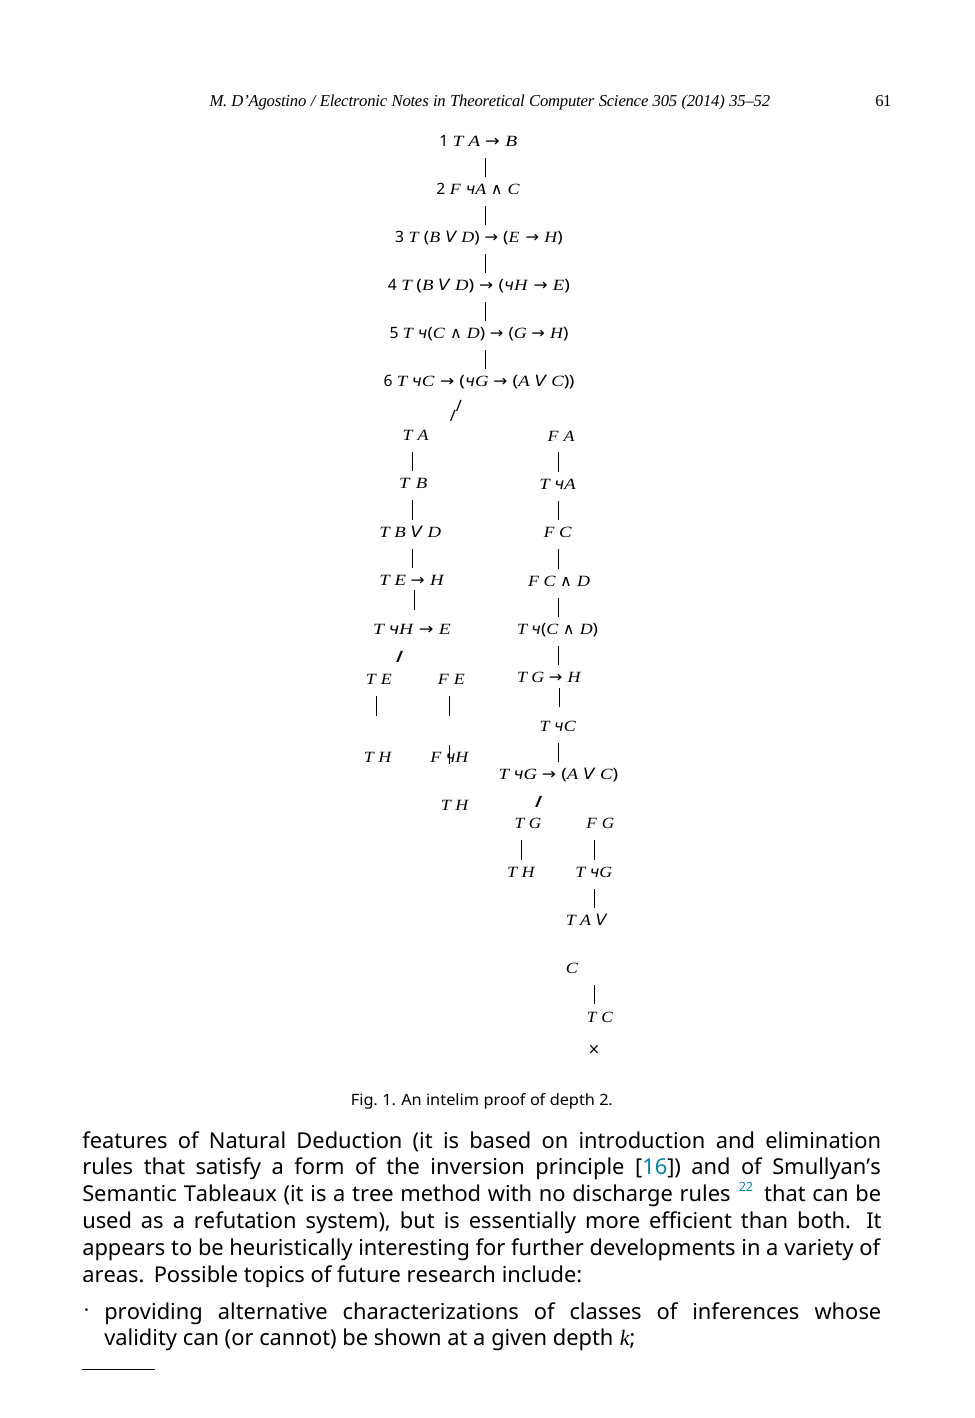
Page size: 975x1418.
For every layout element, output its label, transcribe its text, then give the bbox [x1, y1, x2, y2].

text T G F G [71, 814, 614, 832]
text T B T B V D T E → H [379, 450, 445, 595]
list F чA ∧ C [71, 156, 886, 199]
text T чA F C [539, 445, 583, 541]
list providing alternative characterizations of classes of inferences whose validity can (or cannot) be shown at a given depth k; [83, 1298, 881, 1352]
text Fig. 1. An intelim proof of depth 2. [71, 1089, 892, 1110]
text features of Natural Deduction (it is based on introduction and elimination rules that satisfy a form of the inversion principle [16]) and of Smullyan’s Semantic Tableaux (it is a tree method with no discharge rules 22 that can be used as a refutation system), but is essentially more efficient than both. It appears to be heuristically interesting for further developments in a variety of areas. Possible topics of future research include: [82, 1127, 881, 1288]
text T H F чH T H [362, 697, 468, 813]
text T A [362, 426, 468, 444]
list T A → B [71, 130, 886, 151]
text T H T чG T A V C [507, 833, 622, 977]
text / [360, 646, 468, 667]
text × [302, 1040, 887, 1058]
text T чG → (A V C) [473, 740, 643, 784]
text T чC [472, 717, 643, 735]
list T ч(C ∧ D) → (G → H) [71, 299, 887, 343]
text T C [71, 985, 612, 1026]
list T (B V D) → (E → H) [71, 203, 887, 247]
list T чC → (чG → (A V C)) [71, 347, 887, 391]
text F A [478, 426, 643, 444]
text T E F E [362, 670, 468, 688]
text // [71, 394, 901, 426]
text F C ∧ D T ч(C ∧ D) T G → H [517, 547, 600, 692]
text T чH → E [356, 619, 468, 638]
list T (B V D) → (чH → E) [71, 251, 887, 295]
text / [535, 791, 914, 812]
